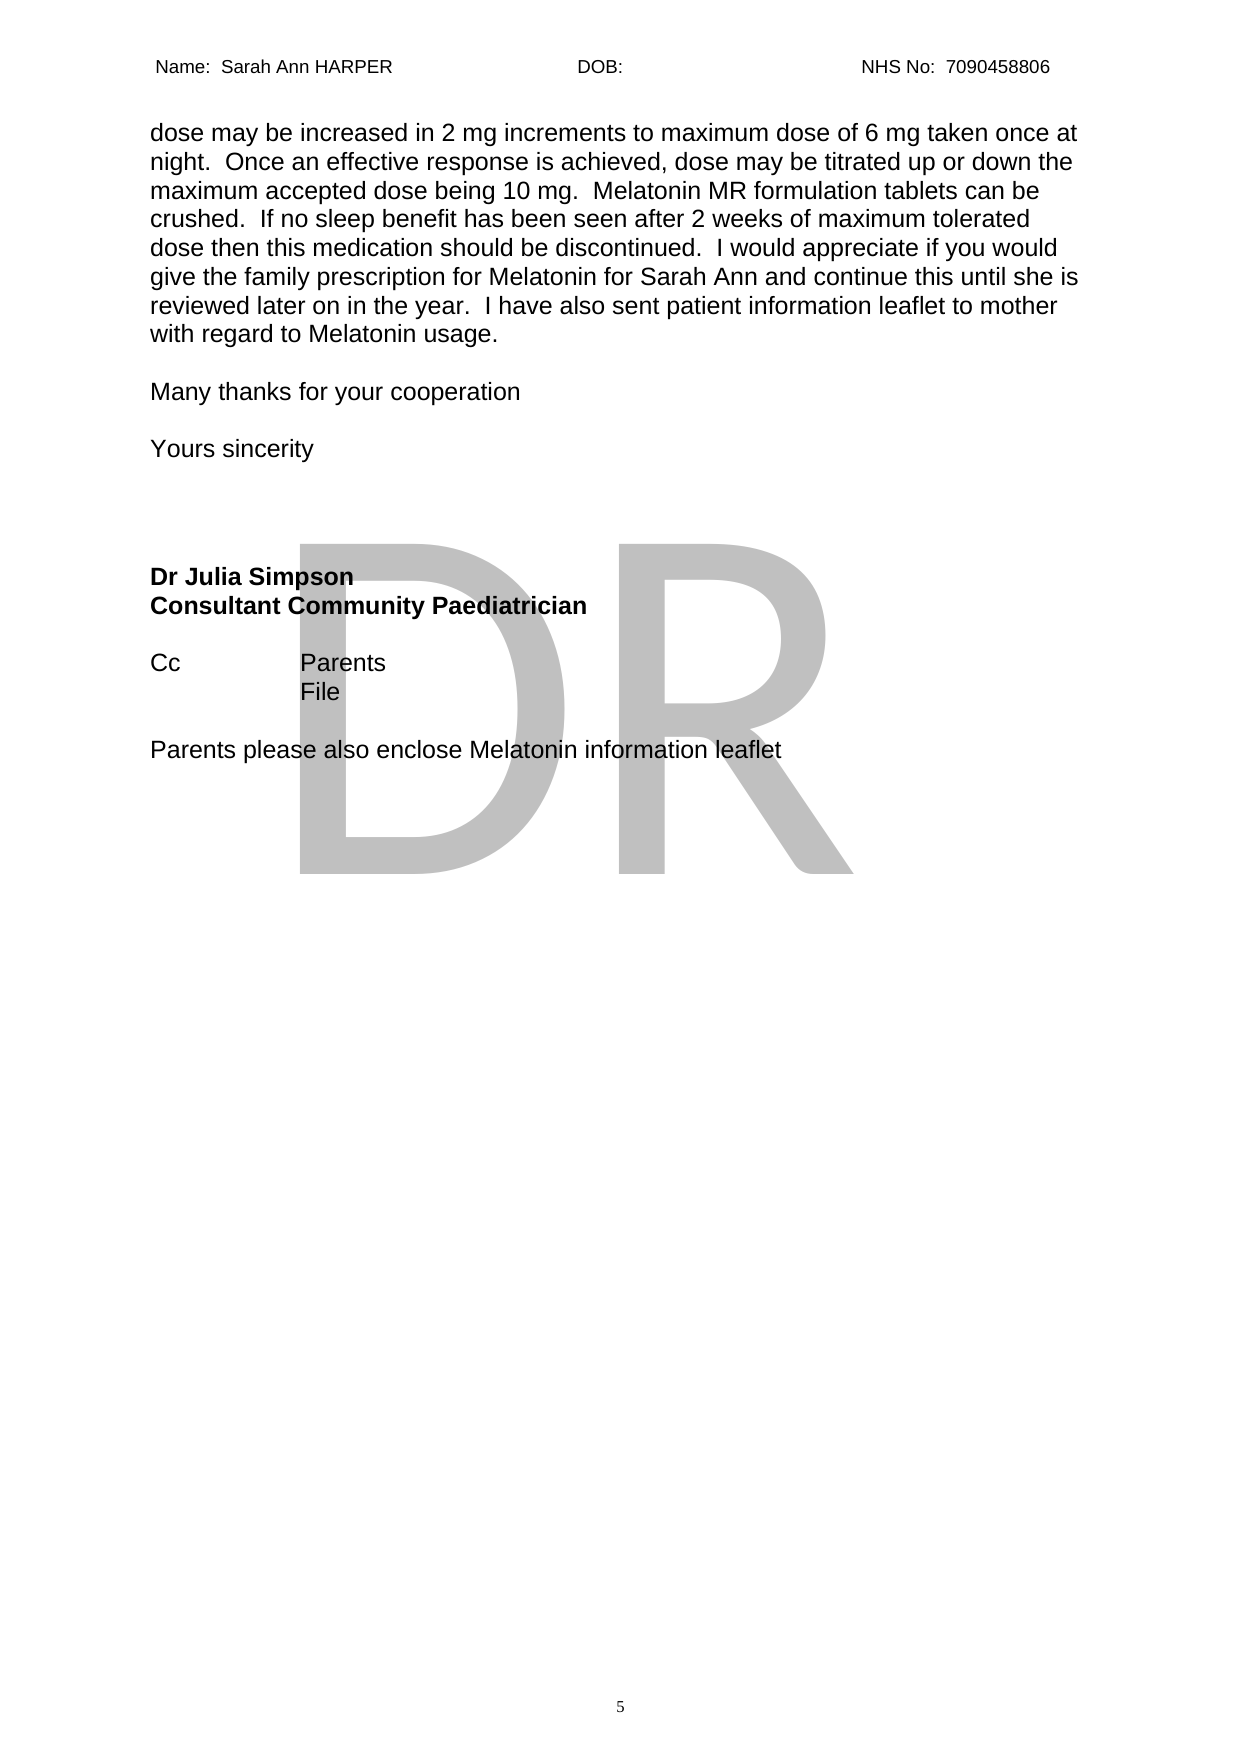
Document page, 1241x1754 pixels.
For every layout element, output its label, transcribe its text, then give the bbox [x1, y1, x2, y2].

text Cc Parents [150, 648, 1090, 677]
text Consultant Community Paediatrician [150, 591, 1090, 620]
text Many thanks for your cooperation [150, 377, 1090, 406]
text Parents please also enclose Melatonin information leaflet [150, 735, 1090, 763]
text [150, 118, 1090, 348]
text Dr Julia Simpson [150, 562, 1090, 591]
text File [150, 677, 1090, 706]
text Yours sincerity [150, 434, 1090, 463]
